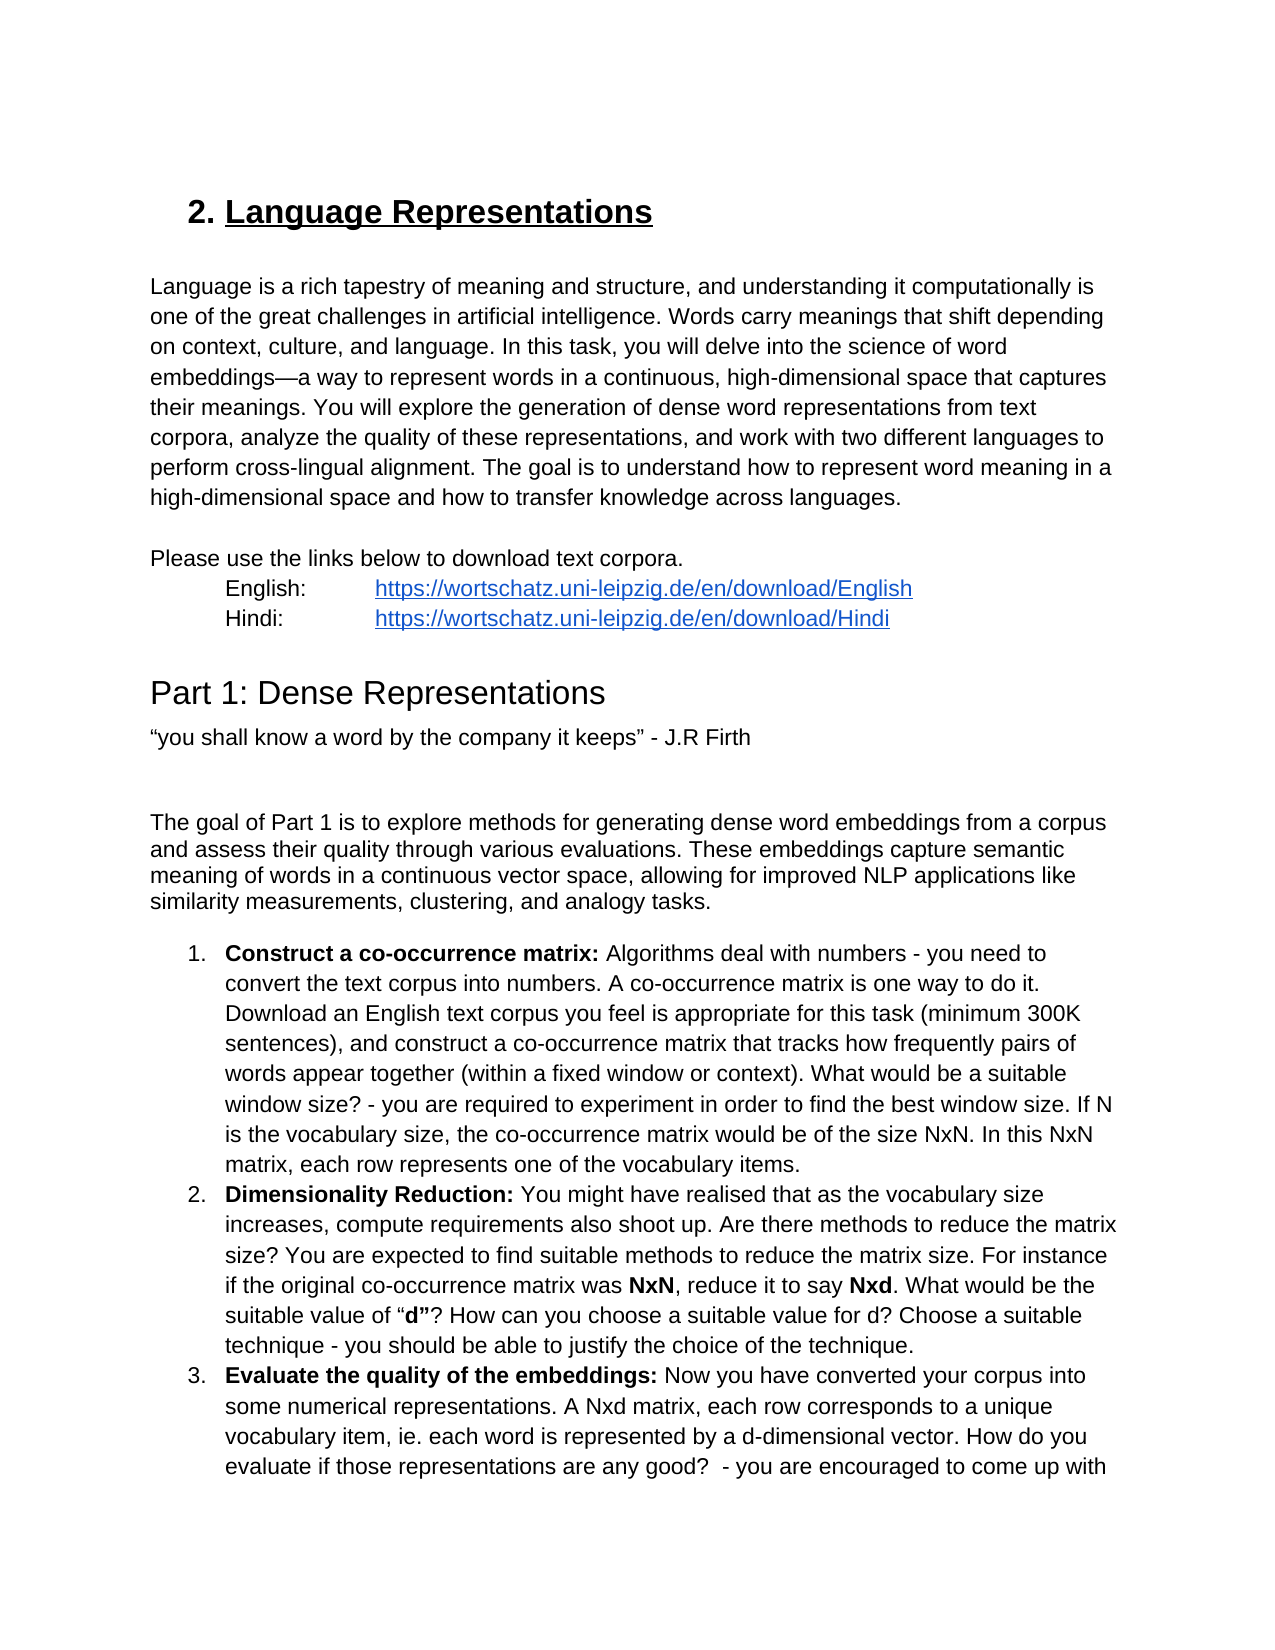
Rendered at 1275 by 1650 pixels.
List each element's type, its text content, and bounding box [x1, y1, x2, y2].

subtitle Part 1: Dense Representations [150, 673, 1125, 711]
text “you shall know a word by the company it keeps” - J.R Firth [150, 724, 1125, 750]
text English: https://wortschatz.uni-leipzig.de/en/download/English [150, 575, 1125, 601]
text Please use the links below to download text corpora. [150, 545, 1125, 571]
text Hindi: https://wortschatz.uni-leipzig.de/en/download/Hindi [150, 605, 1125, 631]
text Language is a rich tapestry of meaning and structure, and understanding it computationally is one of the great challenges in artificial intelligence. Words carry meanings that shift depending on context, culture, and language. In this task, you will delve into the science of word embeddings—a way to represent words in a continuous, high-dimensional space that captures their meanings. You will explore the generation of dense word representations from text corpora, analyze the quality of these representations, and work with two different languages to perform cross-lingual alignment. The goal is to understand how to represent word meaning in a high-dimensional space and how to transfer knowledge across languages. [150, 273, 1125, 511]
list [187, 1362, 1125, 1479]
list Construct a co-occurrence matrix: Algorithms deal with numbers - you need to convert the text corpus into numbers. A co-occurrence matrix is one way to do it. Download an English text corpus you feel is appropriate for this task (minimum 300K sentences), and construct a co-occurrence matrix that tracks how frequently pairs of words appear together (within a fixed window or context). What would be a suitable window size? - you are required to experiment in order to find the best window size. If N is the vocabulary size, the co-occurrence matrix would be of the size NxN. In this NxN matrix, each row represents one of the vocabulary items. [187, 939, 1125, 1177]
text The goal of Part 1 is to explore methods for generating dense word embeddings from a corpus and assess their quality through various evaluations. These embeddings capture semantic meaning of words in a continuous vector space, allowing for improved NLP applications like similarity measurements, clustering, and analogy tasks. [150, 809, 1125, 914]
subtitle Language Representations [187, 192, 1125, 230]
list Dimensionality Reduction: You might have realised that as the vocabulary size increases, compute requirements also shoot up. Are there methods to reduce the matrix size? You are expected to find suitable methods to reduce the matrix size. For instance if the original co-occurrence matrix was NxN, reduce it to say Nxd. What would be the suitable value of “d”? How can you choose a suitable value for d? Choose a suitable technique - you should be able to justify the choice of the technique. [187, 1181, 1125, 1359]
